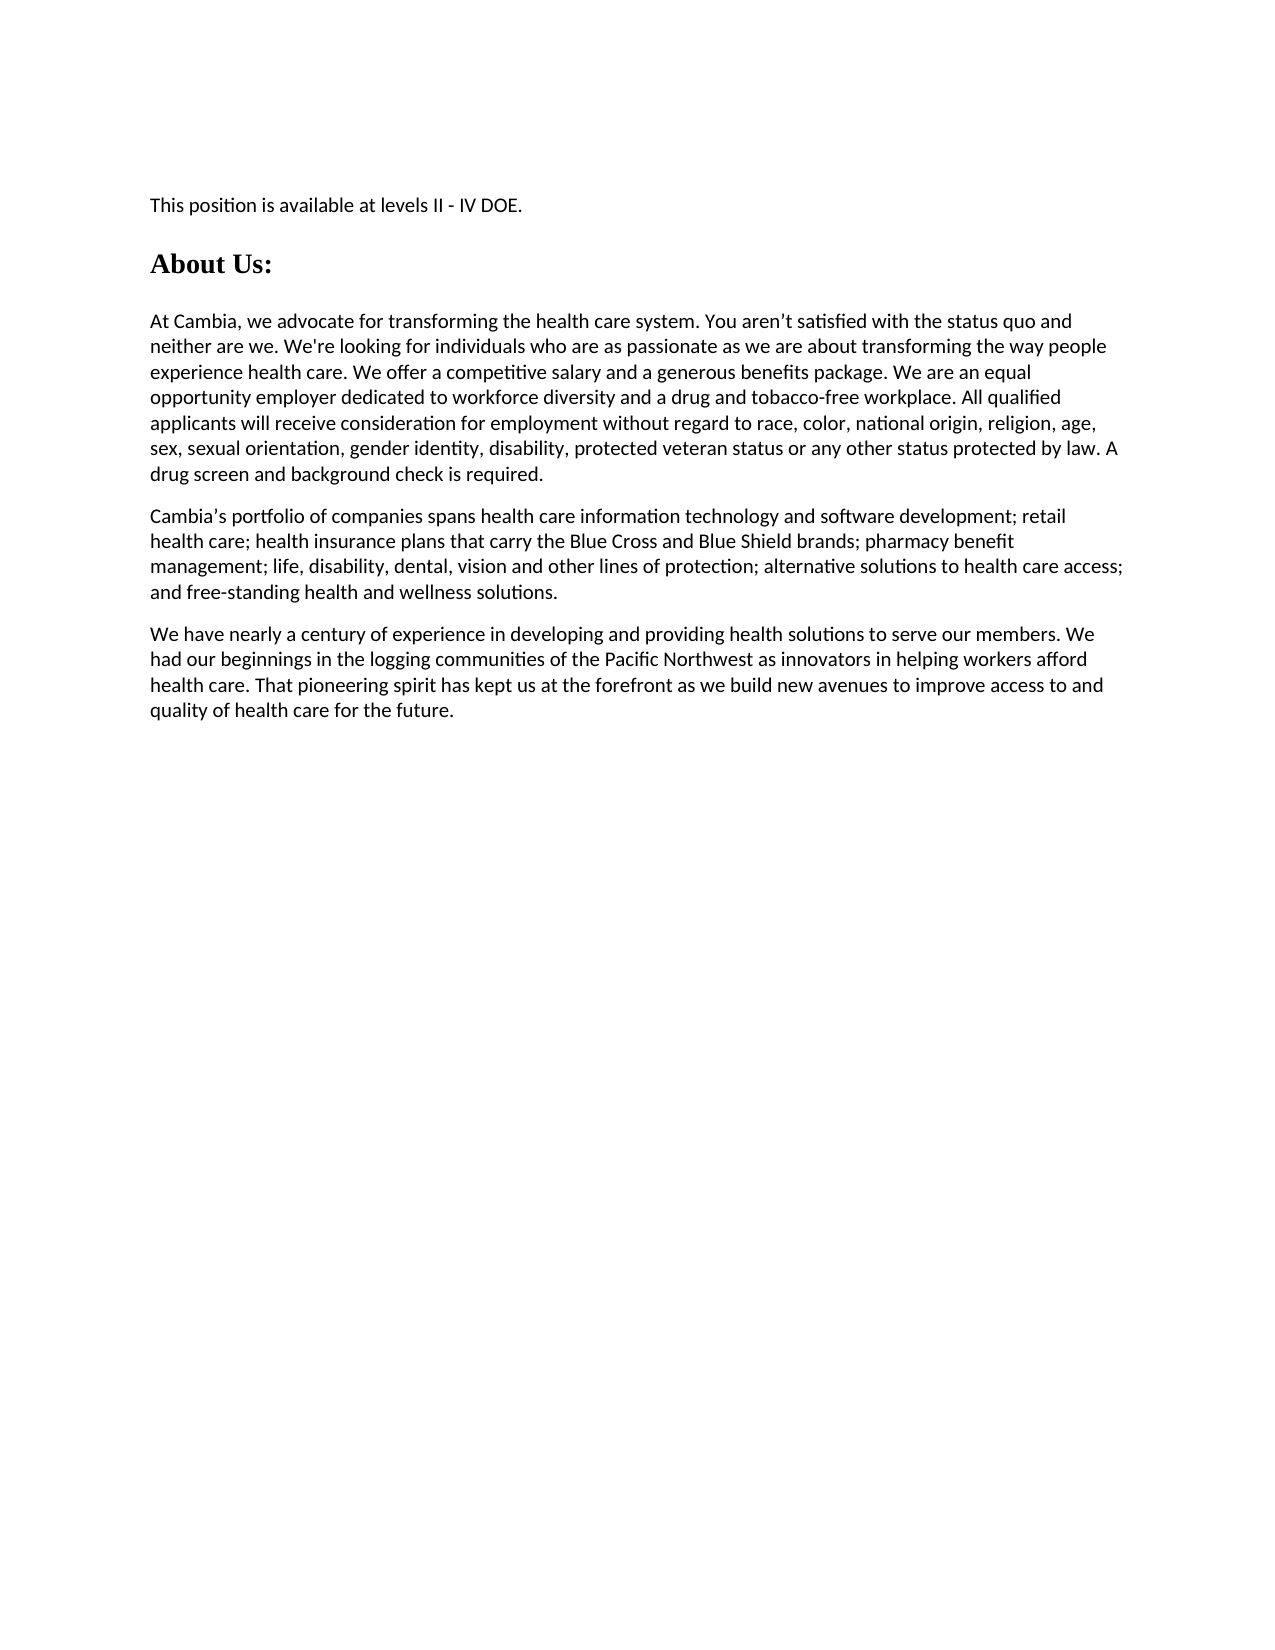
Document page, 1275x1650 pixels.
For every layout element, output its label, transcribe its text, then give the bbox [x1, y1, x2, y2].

text About Us: [150, 247, 1125, 279]
text This position is available at levels II - IV DOE. [150, 192, 1125, 217]
text Cambia’s portfolio of companies spans health care information technology and software development; retail health care; health insurance plans that carry the Blue Cross and Blue Shield brands; pharmacy benefit management; life, disability, dental, vision and other lines of protection; alternative solutions to health care access; and free-standing health and wellness solutions. [150, 503, 1125, 604]
text At Cambia, we advocate for transforming the health care system. You aren’t satisfied with the status quo and neither are we. We're looking for individuals who are as passionate as we are about transforming the way people experience health care. We offer a competitive salary and a generous benefits package. We are an equal opportunity employer dedicated to workforce diversity and a drug and tobacco-free workplace. All qualified applicants will receive consideration for employment without regard to race, color, national origin, religion, age, sex, sexual orientation, gender identity, disability, protected veteran status or any other status protected by law. A drug screen and background check is required. [150, 308, 1125, 486]
text We have nearly a century of experience in developing and providing health solutions to serve our members. We had our beginnings in the logging communities of the Pacific Northwest as innovators in helping workers afford health care. That pioneering spirit has kept us at the forefront as we build new avenues to improve access to and quality of health care for the future. [150, 621, 1125, 723]
